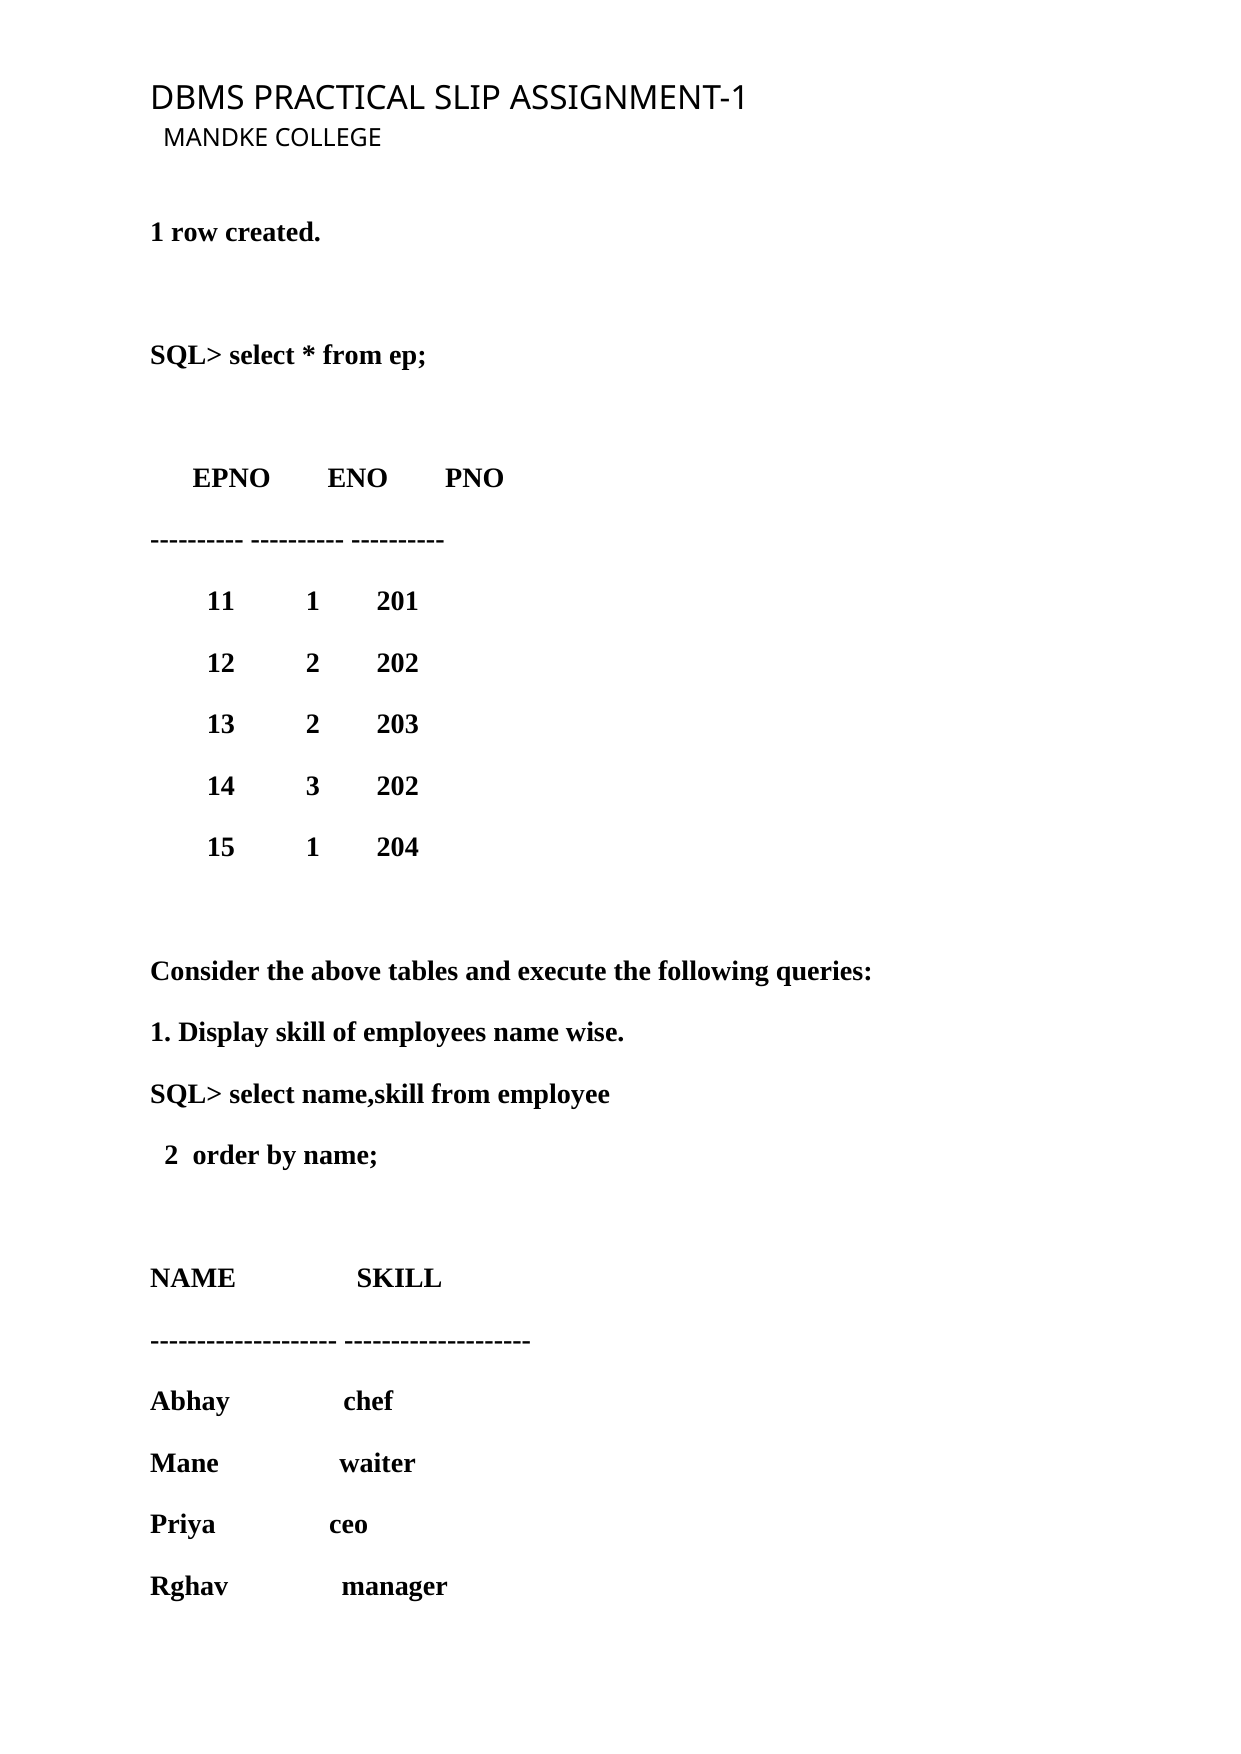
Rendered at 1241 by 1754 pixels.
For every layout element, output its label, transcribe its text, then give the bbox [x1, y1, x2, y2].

text Consider the above tables and execute the following queries: [150, 953, 1090, 986]
text 1. Display skill of employees name wise. [150, 1015, 1090, 1047]
text 12 2 202 [150, 646, 1090, 678]
text SQL> select * from ep; [150, 338, 1090, 370]
text Abhay chef [150, 1384, 1090, 1417]
text 11 1 201 [150, 584, 1090, 617]
text 13 2 203 [150, 707, 1090, 740]
text Priya ceo [150, 1508, 1090, 1540]
text EPNO ENO PNO [150, 461, 1090, 493]
text ---------- ---------- ---------- [150, 523, 1090, 555]
text 15 1 204 [150, 830, 1090, 863]
text Mane waiter [150, 1446, 1090, 1478]
text SQL> select name,skill from employee [150, 1077, 1090, 1109]
text NAME SKILL [150, 1261, 1090, 1294]
text 1 row created. [150, 215, 1090, 247]
text 14 3 202 [150, 769, 1090, 801]
text 2 order by name; [150, 1138, 1090, 1171]
text -------------------- -------------------- [150, 1323, 1090, 1355]
text Rghav manager [150, 1569, 1090, 1602]
